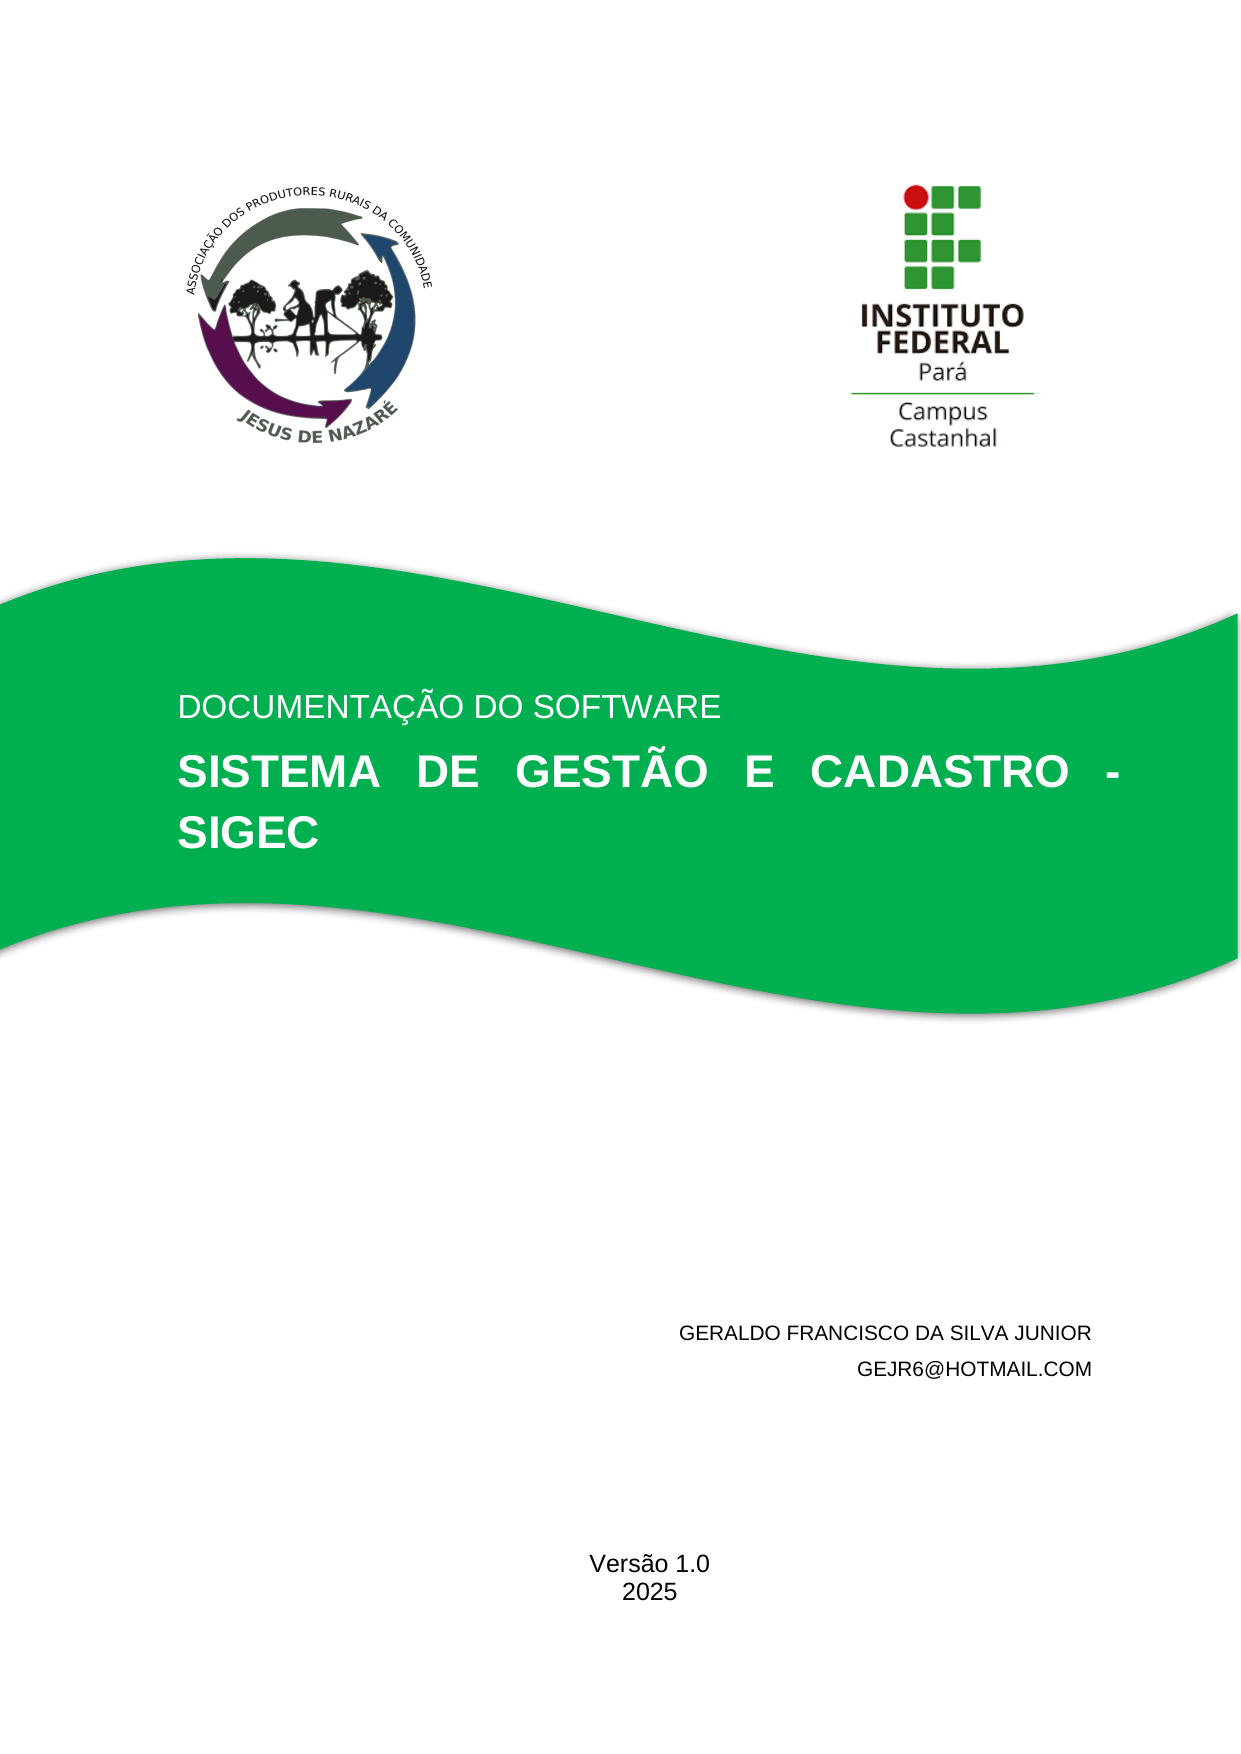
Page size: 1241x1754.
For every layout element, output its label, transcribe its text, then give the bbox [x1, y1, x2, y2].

text DOCUMENTAÇÃO DO SOFTWARE [177, 687, 1122, 726]
picture [103, 113, 521, 531]
text 2025 [177, 1577, 1122, 1606]
text Versão 1.0 [177, 1548, 1122, 1577]
text SISTEMA DE GESTÃO E CADASTRO - SIGEC [177, 745, 1122, 858]
picture [802, 175, 1084, 457]
